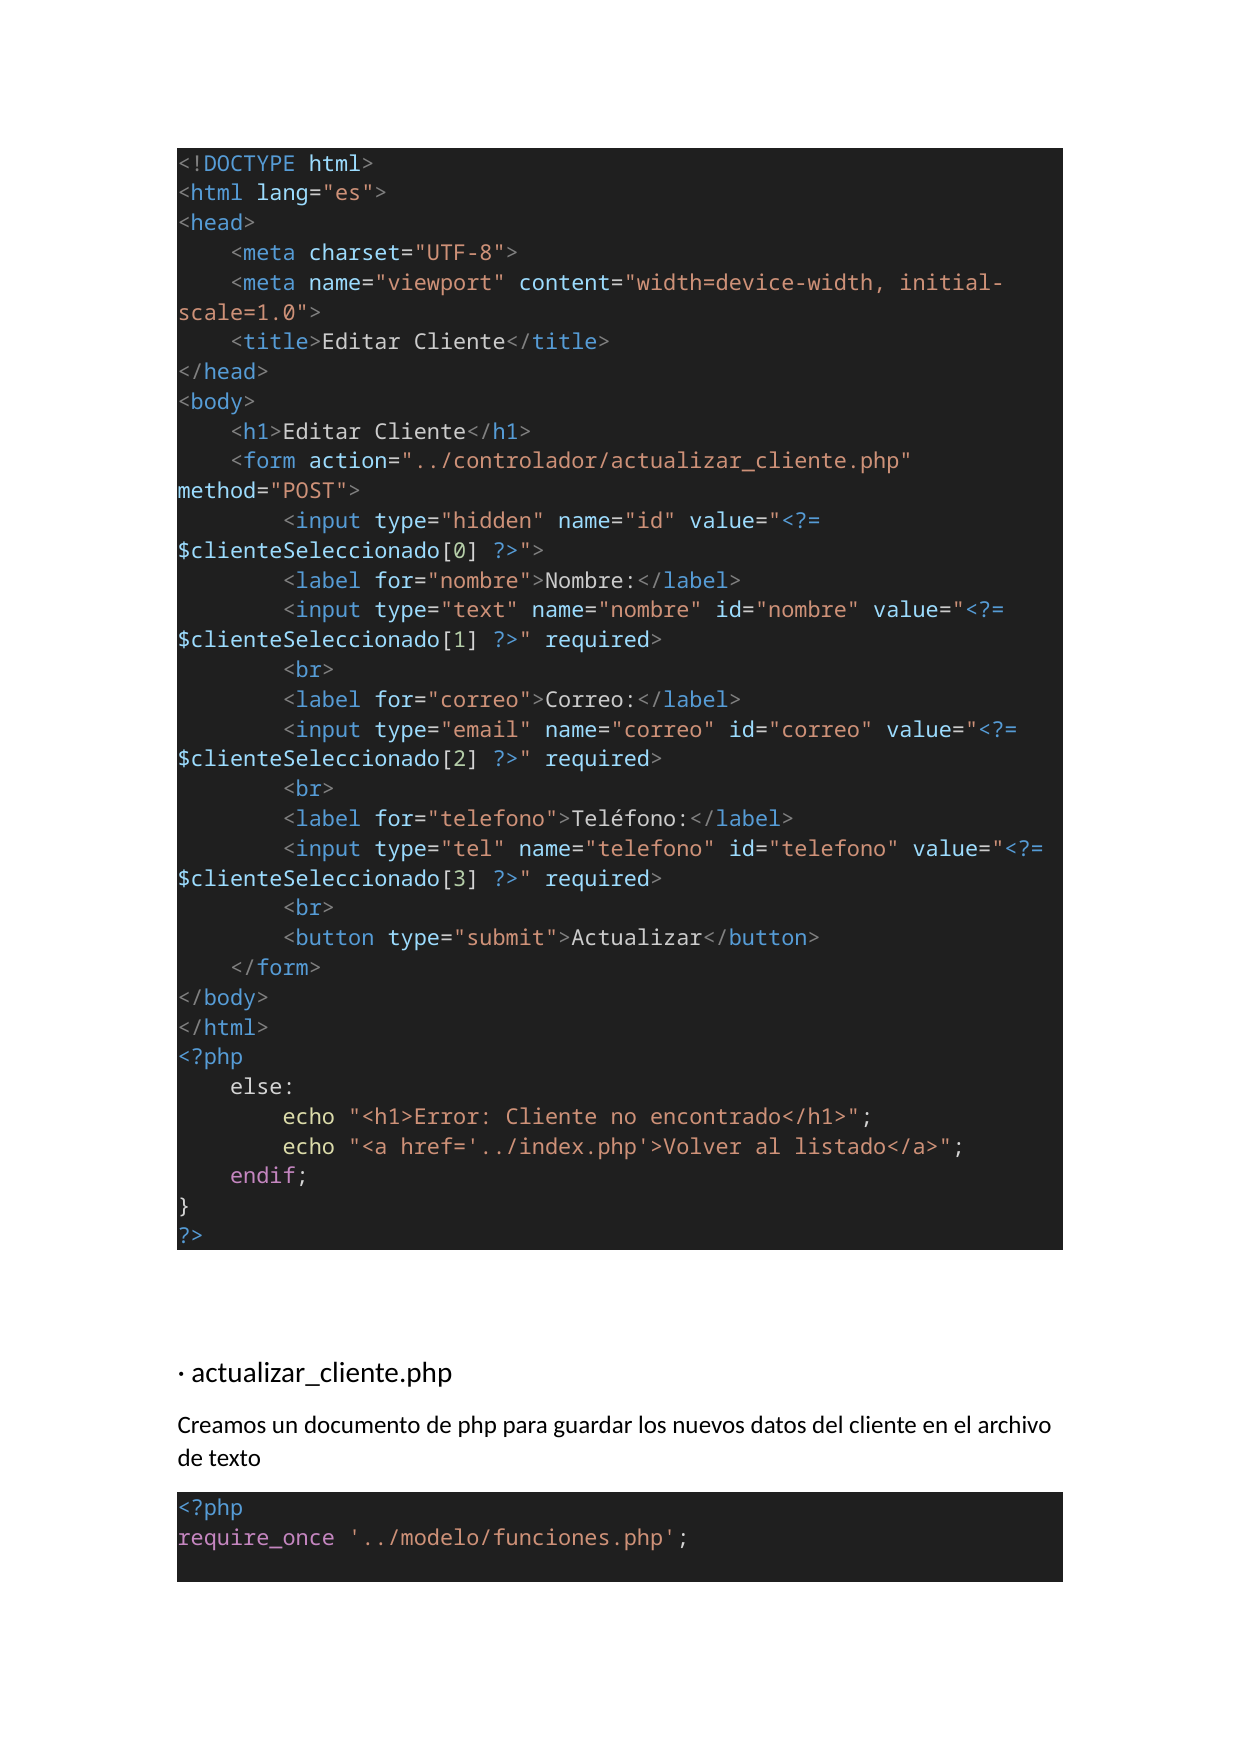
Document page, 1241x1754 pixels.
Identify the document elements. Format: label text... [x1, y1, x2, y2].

text <label for="nombre">Nombre:</label> [177, 565, 1063, 594]
text <label for="telefono">Teléfono:</label> [177, 803, 1063, 833]
text <form action="../controlador/actualizar_cliente.php" method="POST"> [177, 446, 1063, 505]
text <button type="submit">Actualizar</button> [177, 922, 1063, 952]
text <input type="email" name="correo" id="correo" value="<?= $clienteSeleccionado[2] ?>" required> [177, 714, 1063, 773]
text echo "<a href='../index.php'>Volver al listado</a>"; [177, 1131, 1063, 1161]
text Creamos un documento de php para guardar los nuevos datos del cliente en el archivo de texto [177, 1410, 1063, 1473]
text require_once '../modelo/funciones.php'; [177, 1522, 1063, 1552]
text <input type="tel" name="telefono" id="telefono" value="<?= $clienteSeleccionado[3] ?>" required> [177, 833, 1063, 892]
text </html> [177, 1012, 1063, 1041]
text <meta name="viewport" content="width=device-width, initial-scale=1.0"> [177, 267, 1063, 326]
text <br> [177, 654, 1063, 684]
text echo "<h1>Error: Cliente no encontrado</h1>"; [177, 1101, 1063, 1131]
text else: [177, 1071, 1063, 1101]
text <!DOCTYPE html> [177, 148, 1063, 177]
text <br> [177, 773, 1063, 803]
text } [177, 1190, 1063, 1220]
text <label for="correo">Correo:</label> [177, 684, 1063, 714]
text · actualizar_cliente.php [177, 1354, 1063, 1390]
text <head> [177, 207, 1063, 237]
text <meta charset="UTF-8"> [177, 237, 1063, 267]
text <?php [177, 1041, 1063, 1071]
text <input type="text" name="nombre" id="nombre" value="<?= $clienteSeleccionado[1] ?>" required> [177, 594, 1063, 654]
text </form> [177, 952, 1063, 982]
text </body> [177, 982, 1063, 1012]
text <input type="hidden" name="id" value="<?= $clienteSeleccionado[0] ?>"> [177, 505, 1063, 565]
text <?php [177, 1492, 1063, 1522]
text <body> [177, 386, 1063, 416]
text <br> [177, 892, 1063, 922]
text </head> [177, 356, 1063, 386]
text ?> [177, 1220, 1063, 1250]
text endif; [177, 1161, 1063, 1190]
text <html lang="es"> [177, 177, 1063, 207]
text <title>Editar Cliente</title> [177, 326, 1063, 356]
text <h1>Editar Cliente</h1> [177, 416, 1063, 446]
